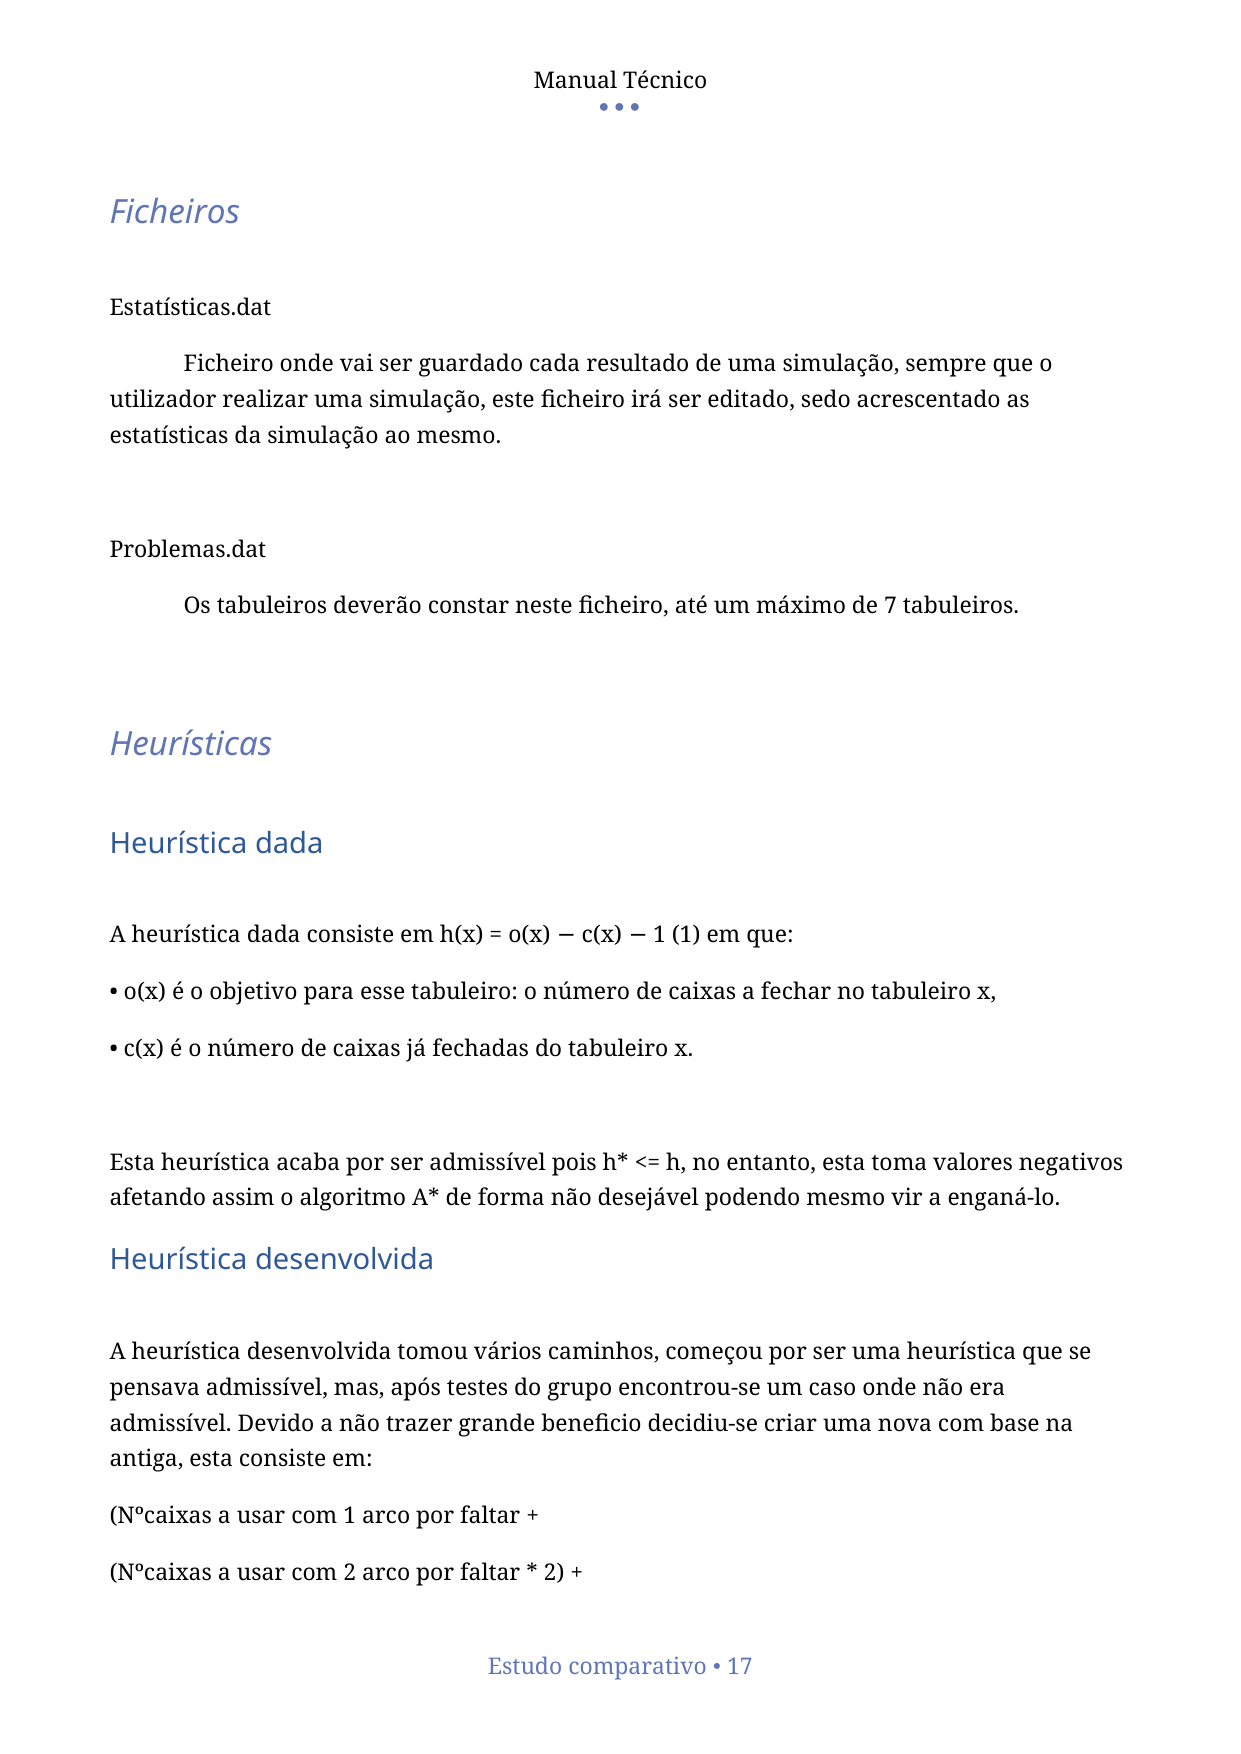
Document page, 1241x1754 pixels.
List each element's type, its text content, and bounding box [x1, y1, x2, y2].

text Esta heurística acaba por ser admissível pois h* <= h, no entanto, esta toma valores negativos afetando assim o algoritmo A* de forma não desejável podendo mesmo vir a enganá-lo. [109, 1145, 1131, 1213]
text Os tabuleiros deverão constar neste ficheiro, até um máximo de 7 tabuleiros. [109, 589, 1131, 621]
text A heurística desenvolvida tomou vários caminhos, começou por ser uma heurística que se pensava admissível, mas, após testes do grupo encontrou-se um caso onde não era admissível. Devido a não trazer grande beneficio decidiu-se criar uma nova com base na antiga, esta consiste em: [109, 1334, 1131, 1474]
text A heurística dada consiste em h(x) = o(x) − c(x) − 1 (1) em que: [109, 918, 1131, 949]
text (Nºcaixas a usar com 2 arco por faltar * 2) + [109, 1556, 1131, 1587]
text • c(x) é o número de caixas já fechadas do tabuleiro x. [109, 1032, 1131, 1063]
text Estatísticas.dat [109, 291, 1131, 322]
text Ficheiro onde vai ser guardado cada resultado de uma simulação, sempre que o utilizador realizar uma simulação, este ficheiro irá ser editado, sedo acrescentado as estatísticas da simulação ao mesmo. [109, 347, 1131, 450]
subtitle Heurística dada [109, 822, 1131, 862]
text • o(x) é o objetivo para esse tabuleiro: o número de caixas a fechar no tabuleiro x, [109, 975, 1131, 1006]
text Problemas.dat [109, 533, 1131, 564]
subtitle Heurística desenvolvida [109, 1238, 1131, 1278]
subtitle Heurísticas [109, 720, 1131, 765]
text (Nºcaixas a usar com 1 arco por faltar + [109, 1499, 1131, 1530]
subtitle Ficheiros [109, 188, 1131, 234]
